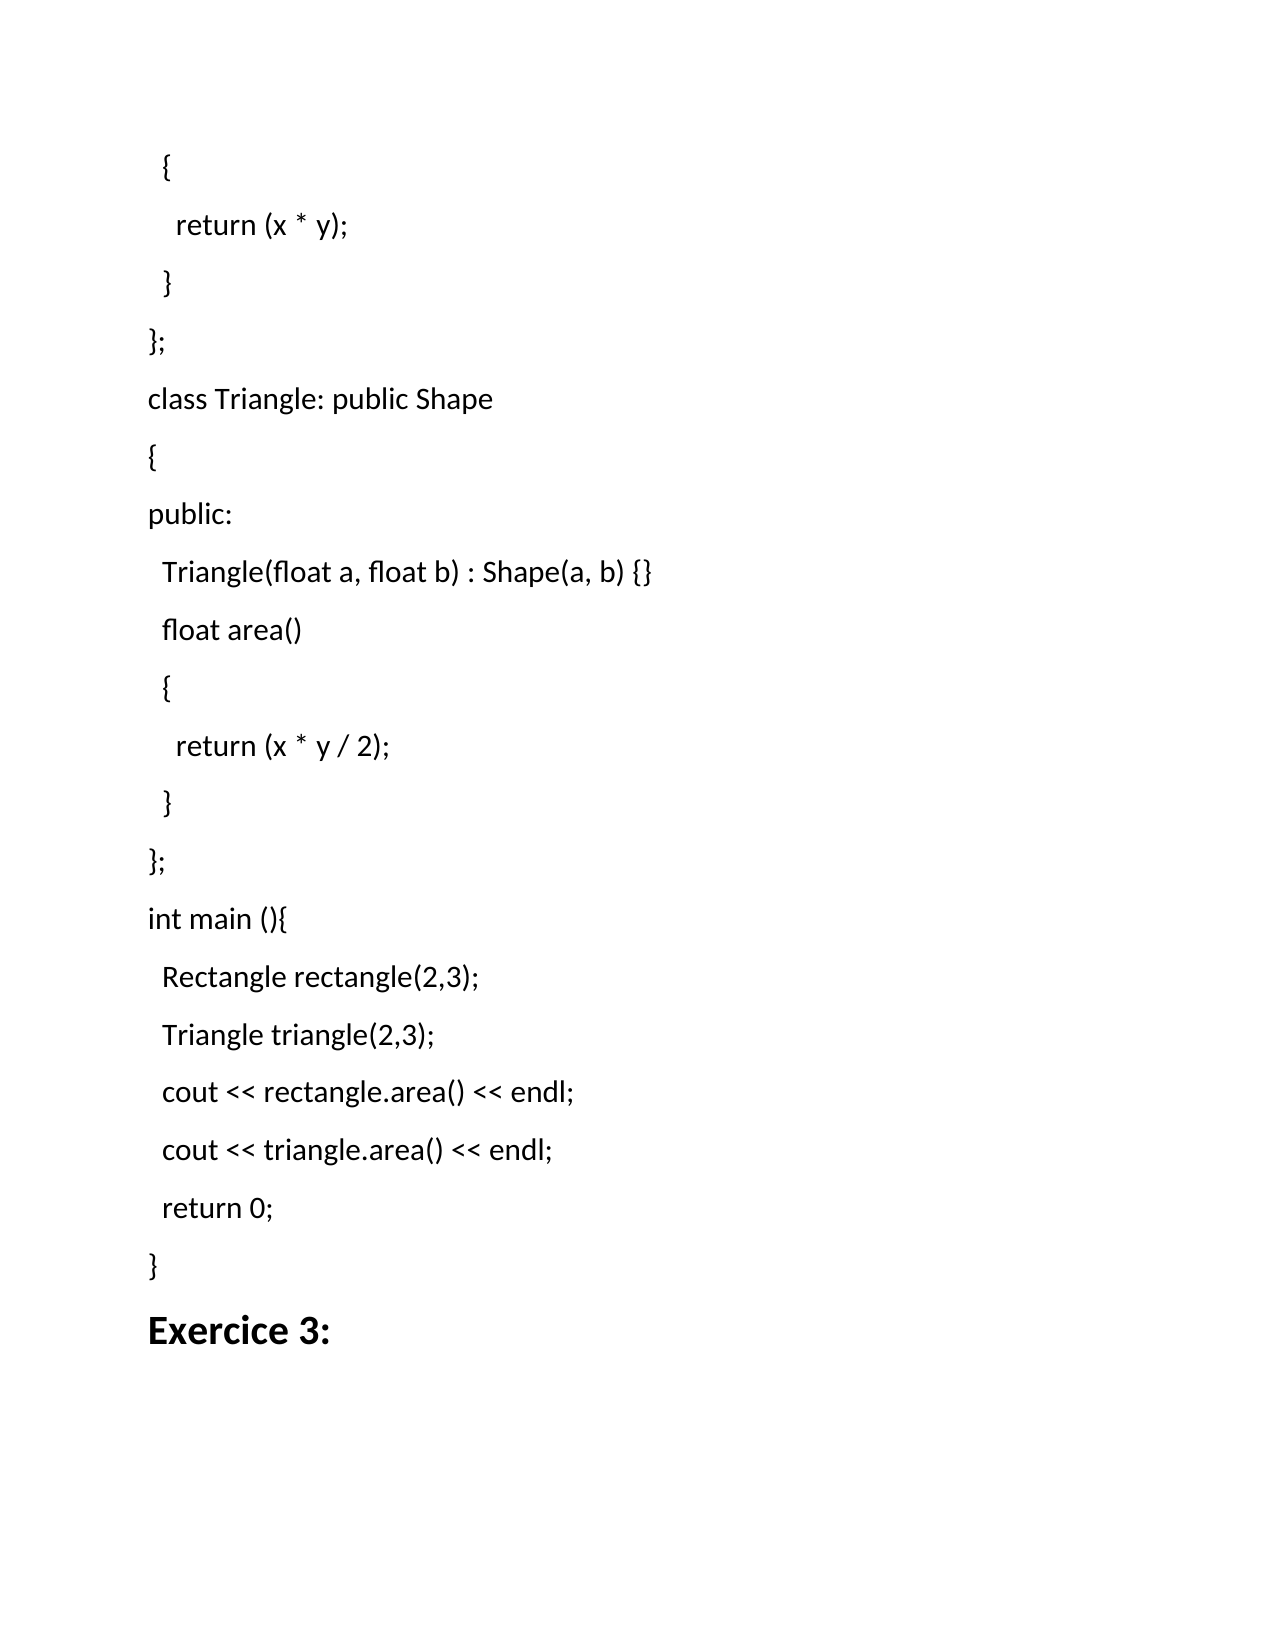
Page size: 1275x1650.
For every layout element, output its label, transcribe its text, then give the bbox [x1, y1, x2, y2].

text float area() [148, 610, 1127, 648]
text cout << triangle.area() << endl; [148, 1130, 1127, 1168]
text Rectangle rectangle(2,3); [148, 957, 1127, 995]
text return 0; [148, 1188, 1127, 1226]
text Triangle triangle(2,3); [148, 1015, 1127, 1053]
text int main (){ [148, 899, 1127, 937]
text }; [148, 321, 1127, 359]
text } [148, 783, 1127, 822]
text return (x * y); [148, 205, 1127, 243]
text }; [148, 841, 1127, 879]
text { [148, 437, 1127, 475]
text { [148, 148, 1127, 186]
text return (x * y / 2); [148, 726, 1127, 764]
text cout << rectangle.area() << endl; [148, 1073, 1127, 1111]
text Exercice 3: [148, 1304, 1127, 1355]
text } [148, 1246, 1127, 1284]
text class Triangle: public Shape [148, 379, 1127, 417]
text { [148, 668, 1127, 706]
text Triangle(float a, float b) : Shape(a, b) {} [148, 552, 1127, 590]
text } [148, 263, 1127, 301]
text public: [148, 494, 1127, 533]
